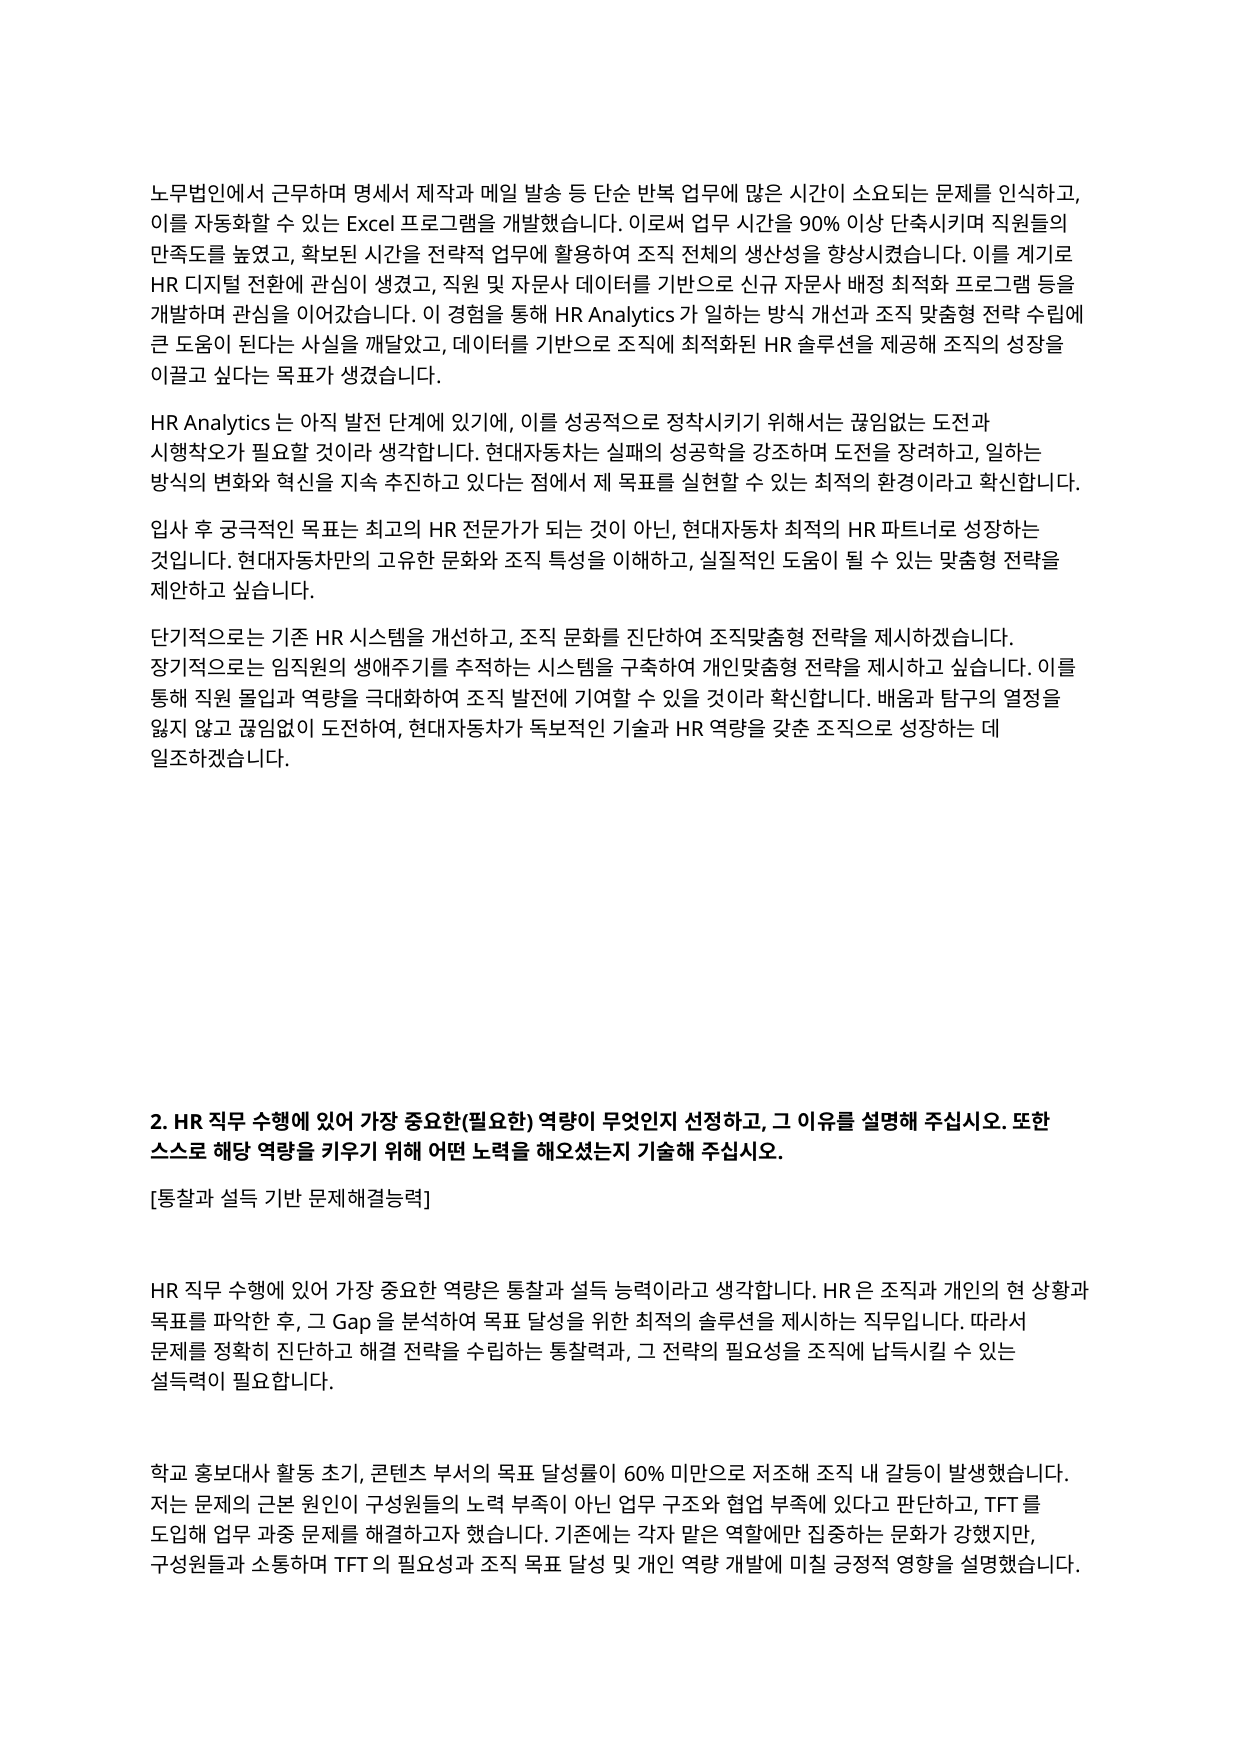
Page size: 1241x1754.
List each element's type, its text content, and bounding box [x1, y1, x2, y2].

text 입사 후 궁극적인 목표는 최고의 HR 전문가가 되는 것이 아닌, 현대자동차 최적의 HR 파트너로 성장하는 것입니다. 현대자동차만의 고유한 문화와 조직 특성을 이해하고, 실질적인 도움이 될 수 있는 맞춤형 전략을 제안하고 싶습니다. [150, 514, 1090, 604]
text HR 직무 수행에 있어 가장 중요한 역량은 통찰과 설득 능력이라고 생각합니다. HR은 조직과 개인의 현 상황과 목표를 파악한 후, 그 Gap을 분석하여 목표 달성을 위한 최적의 솔루션을 제시하는 직무입니다. 따라서 문제를 정확히 진단하고 해결 전략을 수립하는 통찰력과, 그 전략의 필요성을 조직에 납득시킬 수 있는 설득력이 필요합니다. [150, 1274, 1090, 1396]
text HR Analytics는 아직 발전 단계에 있기에, 이를 성공적으로 정착시키기 위해서는 끊임없는 도전과 시행착오가 필요할 것이라 생각합니다. 현대자동차는 실패의 성공학을 강조하며 도전을 장려하고, 일하는 방식의 변화와 혁신을 지속 추진하고 있다는 점에서 제 목표를 실현할 수 있는 최적의 환경이라고 확신합니다. [150, 406, 1090, 497]
text [통찰과 설득 기반 문제해결능력] [150, 1182, 1090, 1213]
text 노무법인에서 근무하며 명세서 제작과 메일 발송 등 단순 반복 업무에 많은 시간이 소요되는 문제를 인식하고, 이를 자동화할 수 있는 Excel 프로그램을 개발했습니다. 이로써 업무 시간을 90% 이상 단축시키며 직원들의 만족도를 높였고, 확보된 시간을 전략적 업무에 활용하여 조직 전체의 생산성을 향상시켰습니다. 이를 계기로 HR 디지털 전환에 관심이 생겼고, 직원 및 자문사 데이터를 기반으로 신규 자문사 배정 최적화 프로그램 등을 개발하며 관심을 이어갔습니다. 이 경험을 통해 HR Analytics가 일하는 방식 개선과 조직 맞춤형 전략 수립에 큰 도움이 된다는 사실을 깨달았고, 데이터를 기반으로 조직에 최적화된 HR 솔루션을 제공해 조직의 성장을 이끌고 싶다는 목표가 생겼습니다. [150, 177, 1090, 389]
text 2. HR 직무 수행에 있어 가장 중요한(필요한) 역량이 무엇인지 선정하고, 그 이유를 설명해 주십시오. 또한 스스로 해당 역량을 키우기 위해 어떤 노력을 해오셨는지 기술해 주십시오. [150, 1105, 1090, 1166]
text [150, 1458, 1090, 1579]
text 단기적으로는 기존 HR 시스템을 개선하고, 조직 문화를 진단하여 조직맞춤형 전략을 제시하겠습니다. 장기적으로는 임직원의 생애주기를 추적하는 시스템을 구축하여 개인맞춤형 전략을 제시하고 싶습니다. 이를 통해 직원 몰입과 역량을 극대화하여 조직 발전에 기여할 수 있을 것이라 확신합니다. 배움과 탐구의 열정을 잃지 않고 끊임없이 도전하여, 현대자동차가 독보적인 기술과 HR 역량을 갖춘 조직으로 성장하는 데 일조하겠습니다. [150, 621, 1090, 773]
